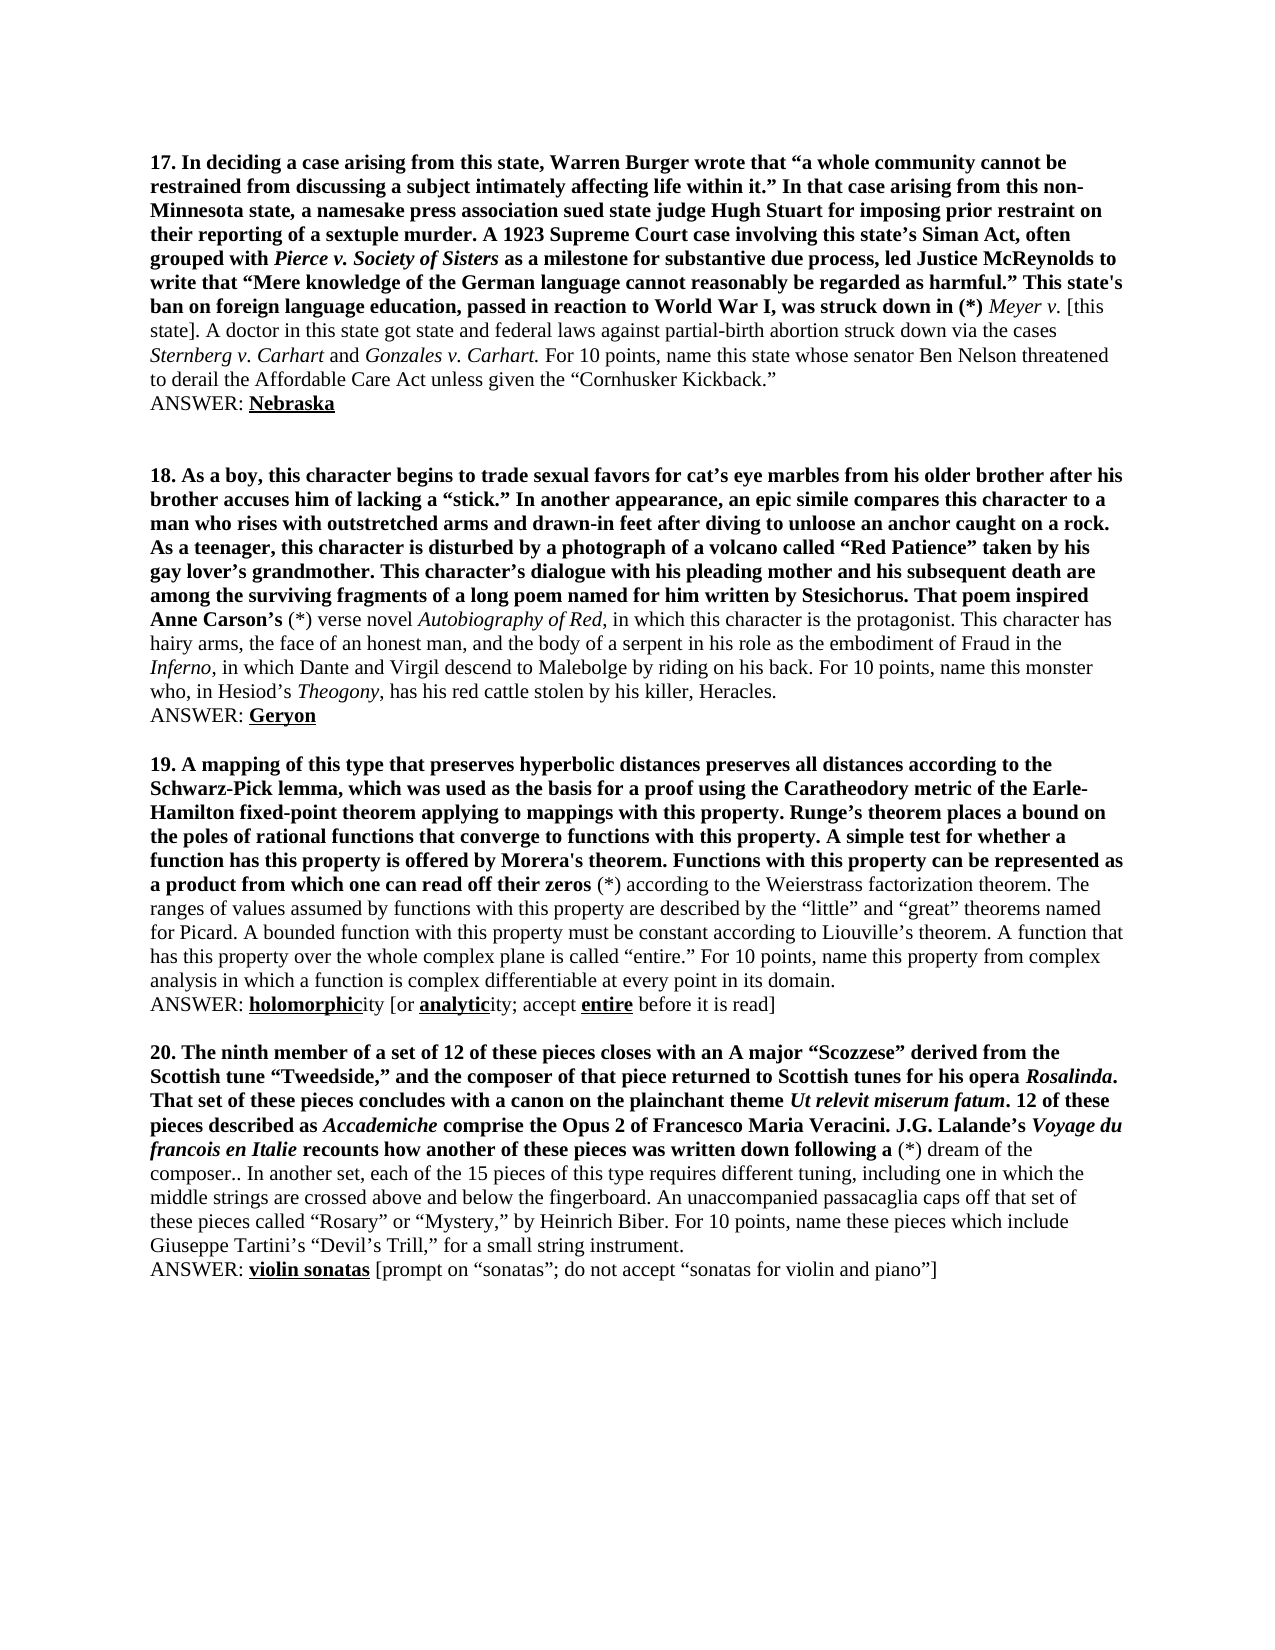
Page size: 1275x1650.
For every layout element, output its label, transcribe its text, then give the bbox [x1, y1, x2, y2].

text 18. As a boy, this character begins to trade sexual favors for cat’s eye marbles from his older brother after his brother accuses him of lacking a “stick.” In another appearance, an epic simile compares this character to a man who rises with outstretched arms and drawn-in feet after diving to unloose an anchor caught on a rock. As a teenager, this character is disturbed by a photograph of a volcano called “Red Patience” taken by his gay lover’s grandmother. This character’s dialogue with his pleading mother and his subsequent death are among the surviving fragments of a long poem named for him written by Stesichorus. That poem inspired Anne Carson’s (*) verse novel Autobiography of Red, in which this character is the protagonist. This character has hairy arms, the face of an honest man, and the body of a serpent in his role as the embodiment of Fraud in the Inferno, in which Dante and Virgil descend to Malebolge by riding on his back. For 10 points, name this monster who, in Hesiod’s Theogony, has his red cattle stolen by his killer, Heracles. [150, 463, 1125, 703]
text ANSWER: holomorphicity [or analyticity; accept entire before it is read] [150, 992, 1125, 1016]
text ANSWER: Geryon [150, 703, 1125, 727]
text ANSWER: Nebraska [150, 391, 1125, 415]
text 20. The ninth member of a set of 12 of these pieces closes with an A major “Scozzese” derived from the Scottish tune “Tweedside,” and the composer of that piece returned to Scottish tunes for his opera Rosalinda. That set of these pieces concludes with a canon on the plainchant theme Ut relevit miserum fatum. 12 of these pieces described as Accademiche comprise the Opus 2 of Francesco Maria Veracini. J.G. Lalande’s Voyage du francois en Italie recounts how another of these pieces was written down following a (*) dream of the composer.. In another set, each of the 15 pieces of this type requires different tuning, including one in which the middle strings are crossed above and below the fingerboard. An unaccompanied passacaglia caps off that set of these pieces called “Rosary” or “Mystery,” by Heinrich Biber. For 10 points, name these pieces which include Giuseppe Tartini’s “Devil’s Trill,” for a small string instrument. [150, 1040, 1125, 1257]
text ANSWER: violin sonatas [prompt on “sonatas”; do not accept “sonatas for violin and piano”] [150, 1257, 1125, 1281]
text 19. A mapping of this type that preserves hyperbolic distances preserves all distances according to the Schwarz-Pick lemma, which was used as the basis for a proof using the Caratheodory metric of the Earle-Hamilton fixed-point theorem applying to mappings with this property. Runge’s theorem places a bound on the poles of rational functions that converge to functions with this property. A simple test for whether a function has this property is offered by Morera's theorem. Functions with this property can be represented as a product from which one can read off their zeros (*) according to the Weierstrass factorization theorem. The ranges of values assumed by functions with this property are described by the “little” and “great” theorems named for Picard. A bounded function with this property must be constant according to Liouville’s theorem. A function that has this property over the whole complex plane is called “entire.” For 10 points, name this property from complex analysis in which a function is complex differentiable at every point in its domain. [150, 752, 1125, 992]
text 17. In deciding a case arising from this state, Warren Burger wrote that “a whole community cannot be restrained from discussing a subject intimately affecting life within it.” In that case arising from this non-Minnesota state, a namesake press association sued state judge Hugh Stuart for imposing prior restraint on their reporting of a sextuple murder. A 1923 Supreme Court case involving this state’s Siman Act, often grouped with Pierce v. Society of Sisters as a milestone for substantive due process, led Justice McReynolds to write that “Mere knowledge of the German language cannot reasonably be regarded as harmful.” This state's ban on foreign language education, passed in reaction to World War I, was struck down in (*) Meyer v. [this state]. A doctor in this state got state and federal laws against partial-birth abortion struck down via the cases Sternberg v. Carhart and Gonzales v. Carhart. For 10 points, name this state whose senator Ben Nelson threatened to derail the Affordable Care Act unless given the “Cornhusker Kickback.” [150, 150, 1125, 391]
